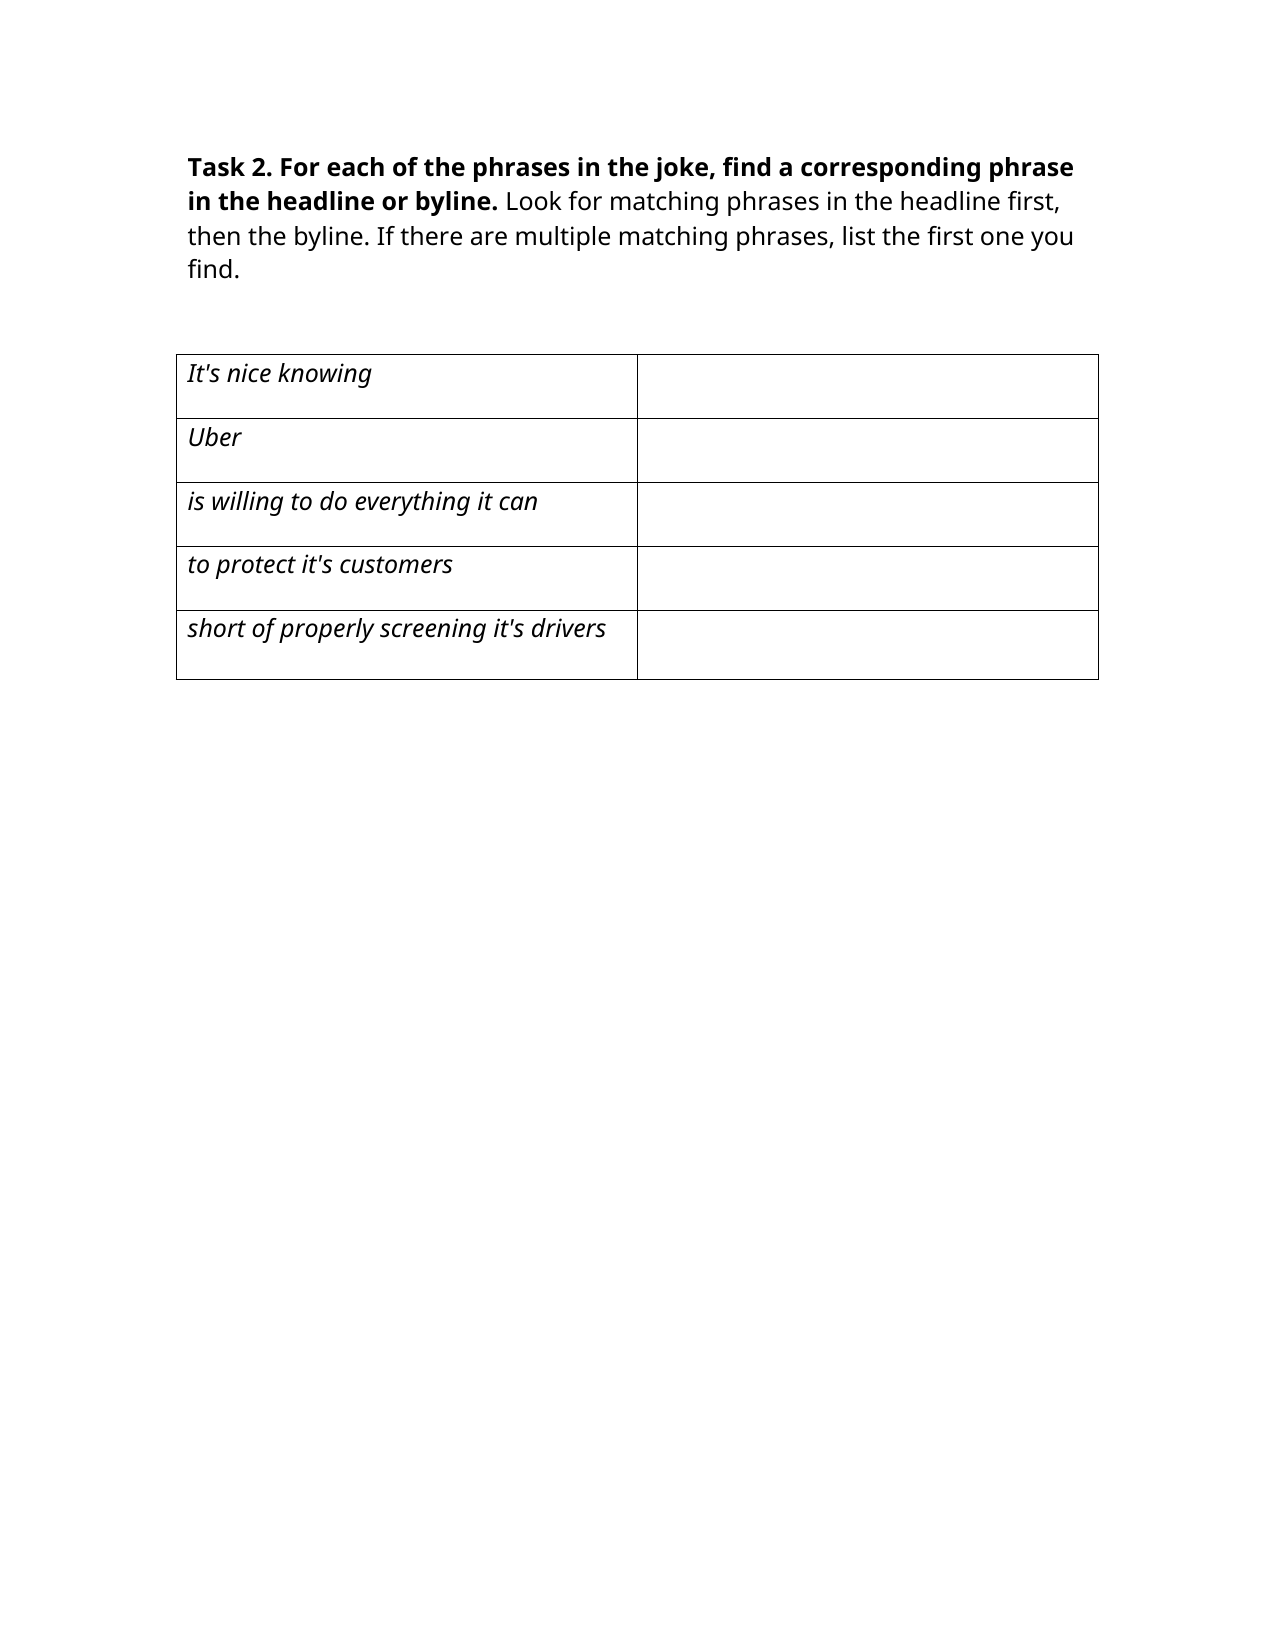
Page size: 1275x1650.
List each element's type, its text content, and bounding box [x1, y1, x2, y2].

table_cell to protect it's customers [177, 547, 637, 610]
table_cell [638, 483, 1098, 546]
table_cell [638, 611, 1098, 679]
table_header [638, 355, 1098, 418]
table_cell Uber [177, 419, 637, 482]
table_cell is willing to do everything it can [177, 483, 637, 546]
table_header It's nice knowing [177, 355, 637, 418]
table_cell [638, 419, 1098, 482]
table_cell [638, 547, 1098, 610]
text Task 2. For each of the phrases in the joke, find a corresponding phrase in the headline or byline. Look for matching phrases in the headline first, then the byline. If there are multiple matching phrases, list the first one you find. [187, 150, 1087, 286]
table_cell short of properly screening it's drivers [177, 611, 637, 679]
